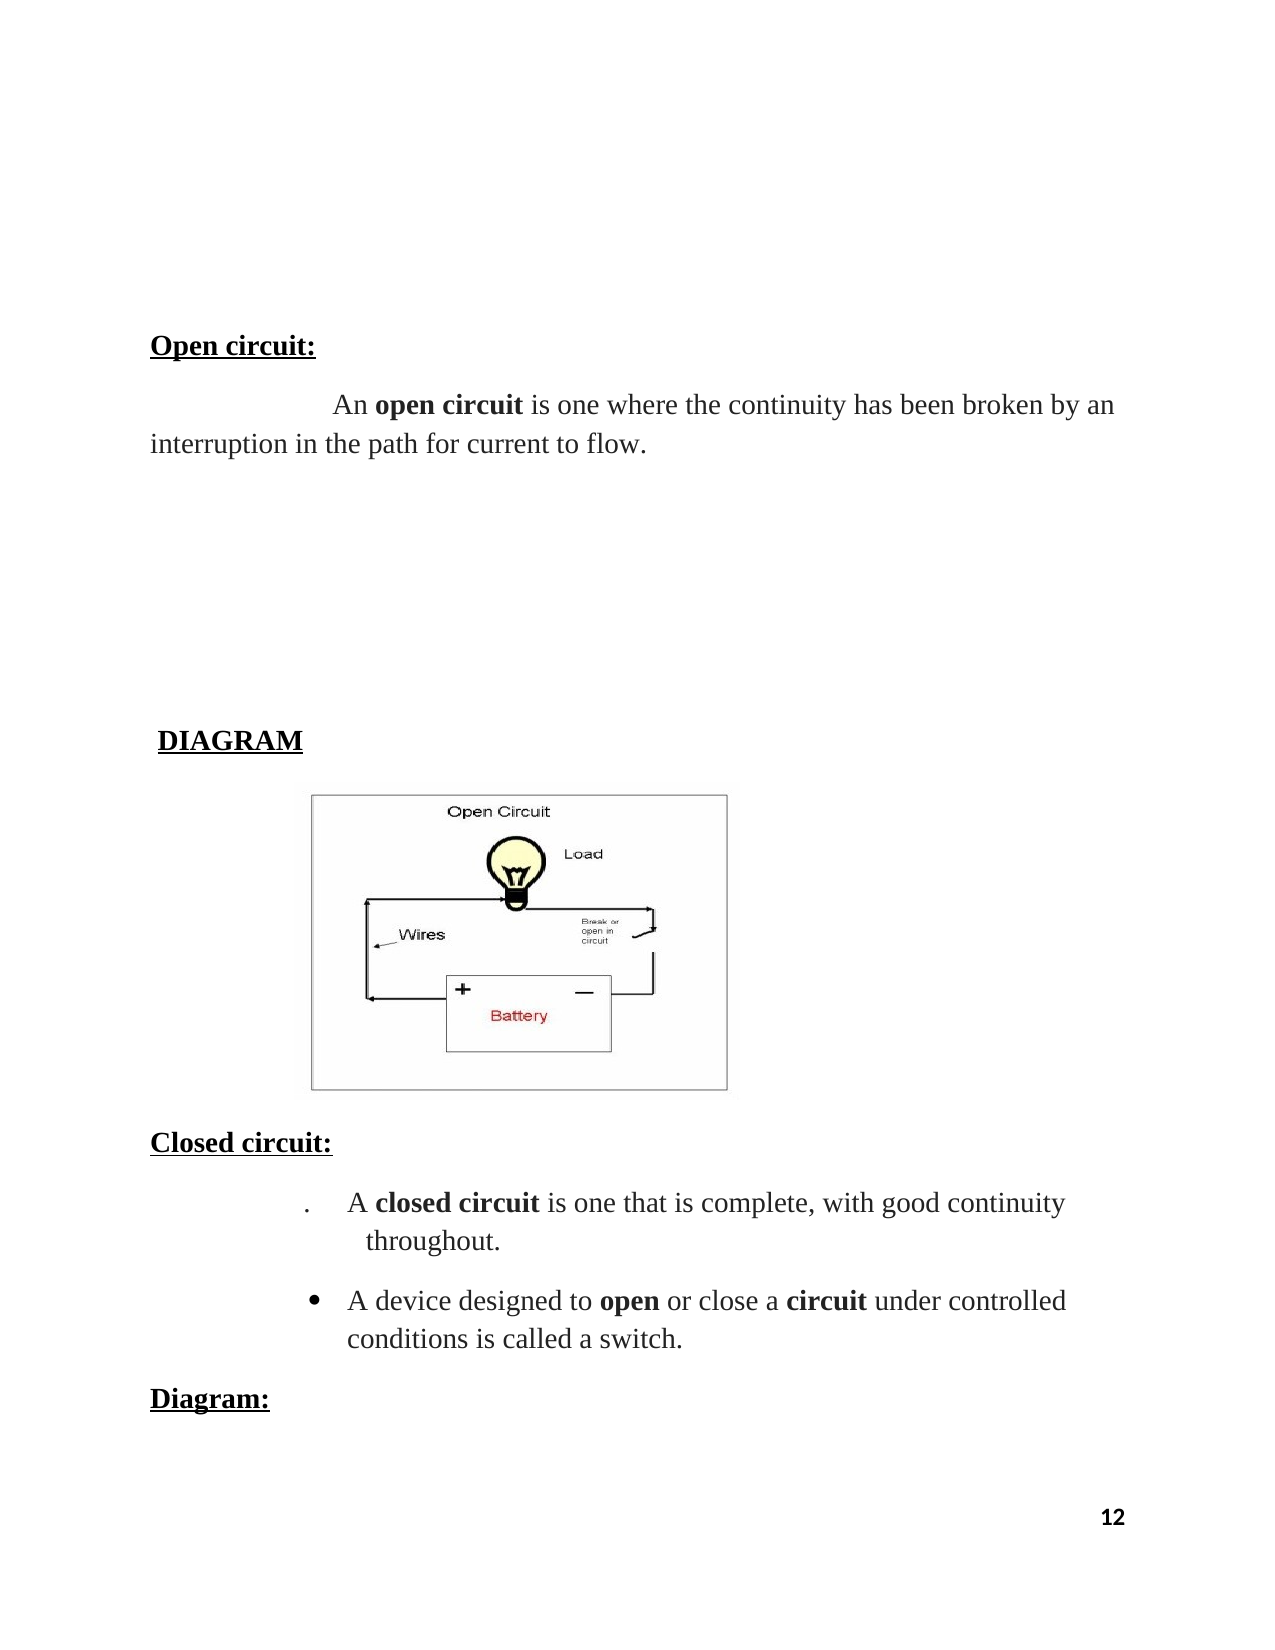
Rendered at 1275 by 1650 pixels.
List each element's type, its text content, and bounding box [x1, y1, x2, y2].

text . A closed circuit is one that is complete, with good continuity throughout. [150, 1185, 1125, 1257]
text An open circuit is one where the continuity has been broken by an interruption in the path for current to flow. [150, 387, 1125, 459]
text Diagram: [150, 1381, 1125, 1414]
picture [293, 782, 741, 1100]
text Open circuit: [150, 328, 1125, 362]
list A device designed to open or close a circuit under controlled conditions is called a switch. [309, 1283, 1125, 1355]
text Closed circuit: [150, 1126, 1125, 1159]
text DIAGRAM [150, 723, 1125, 756]
